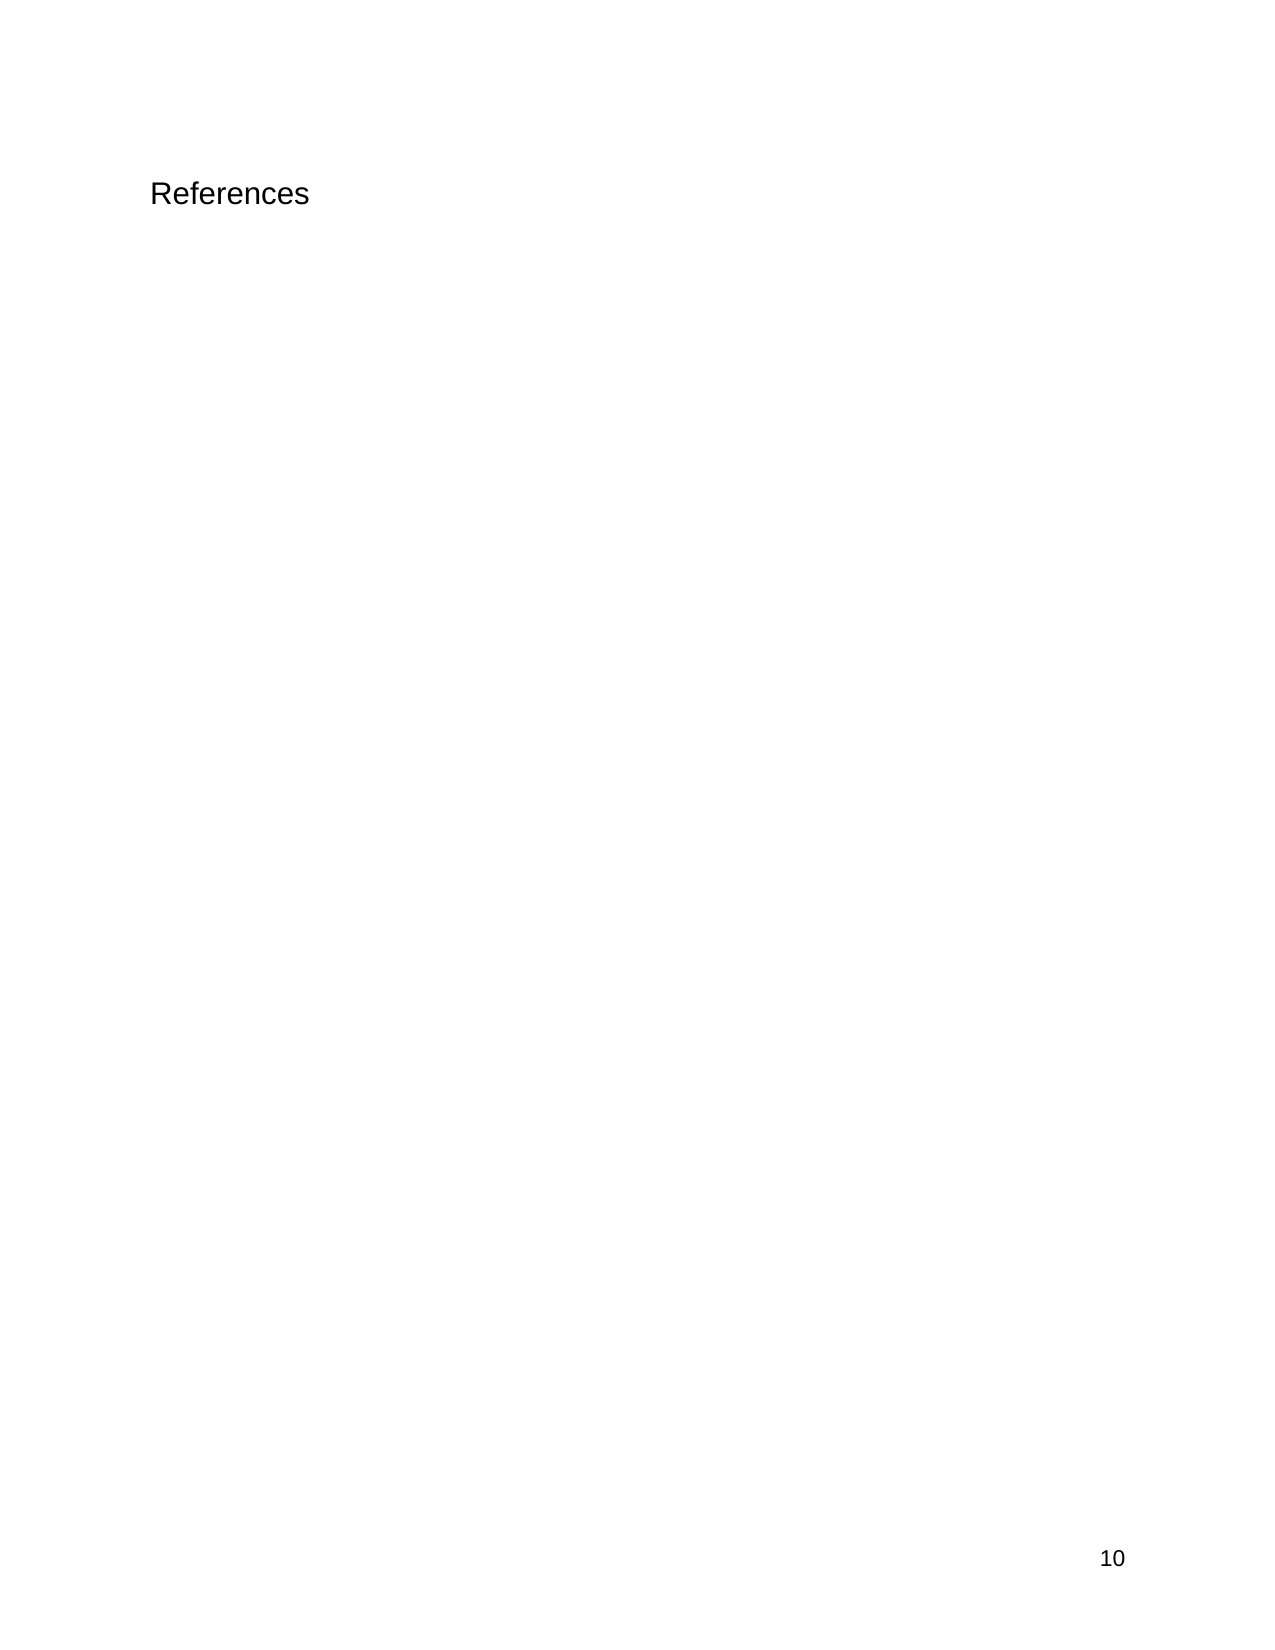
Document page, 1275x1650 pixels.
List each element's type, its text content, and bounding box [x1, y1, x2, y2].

text References [150, 175, 1125, 211]
